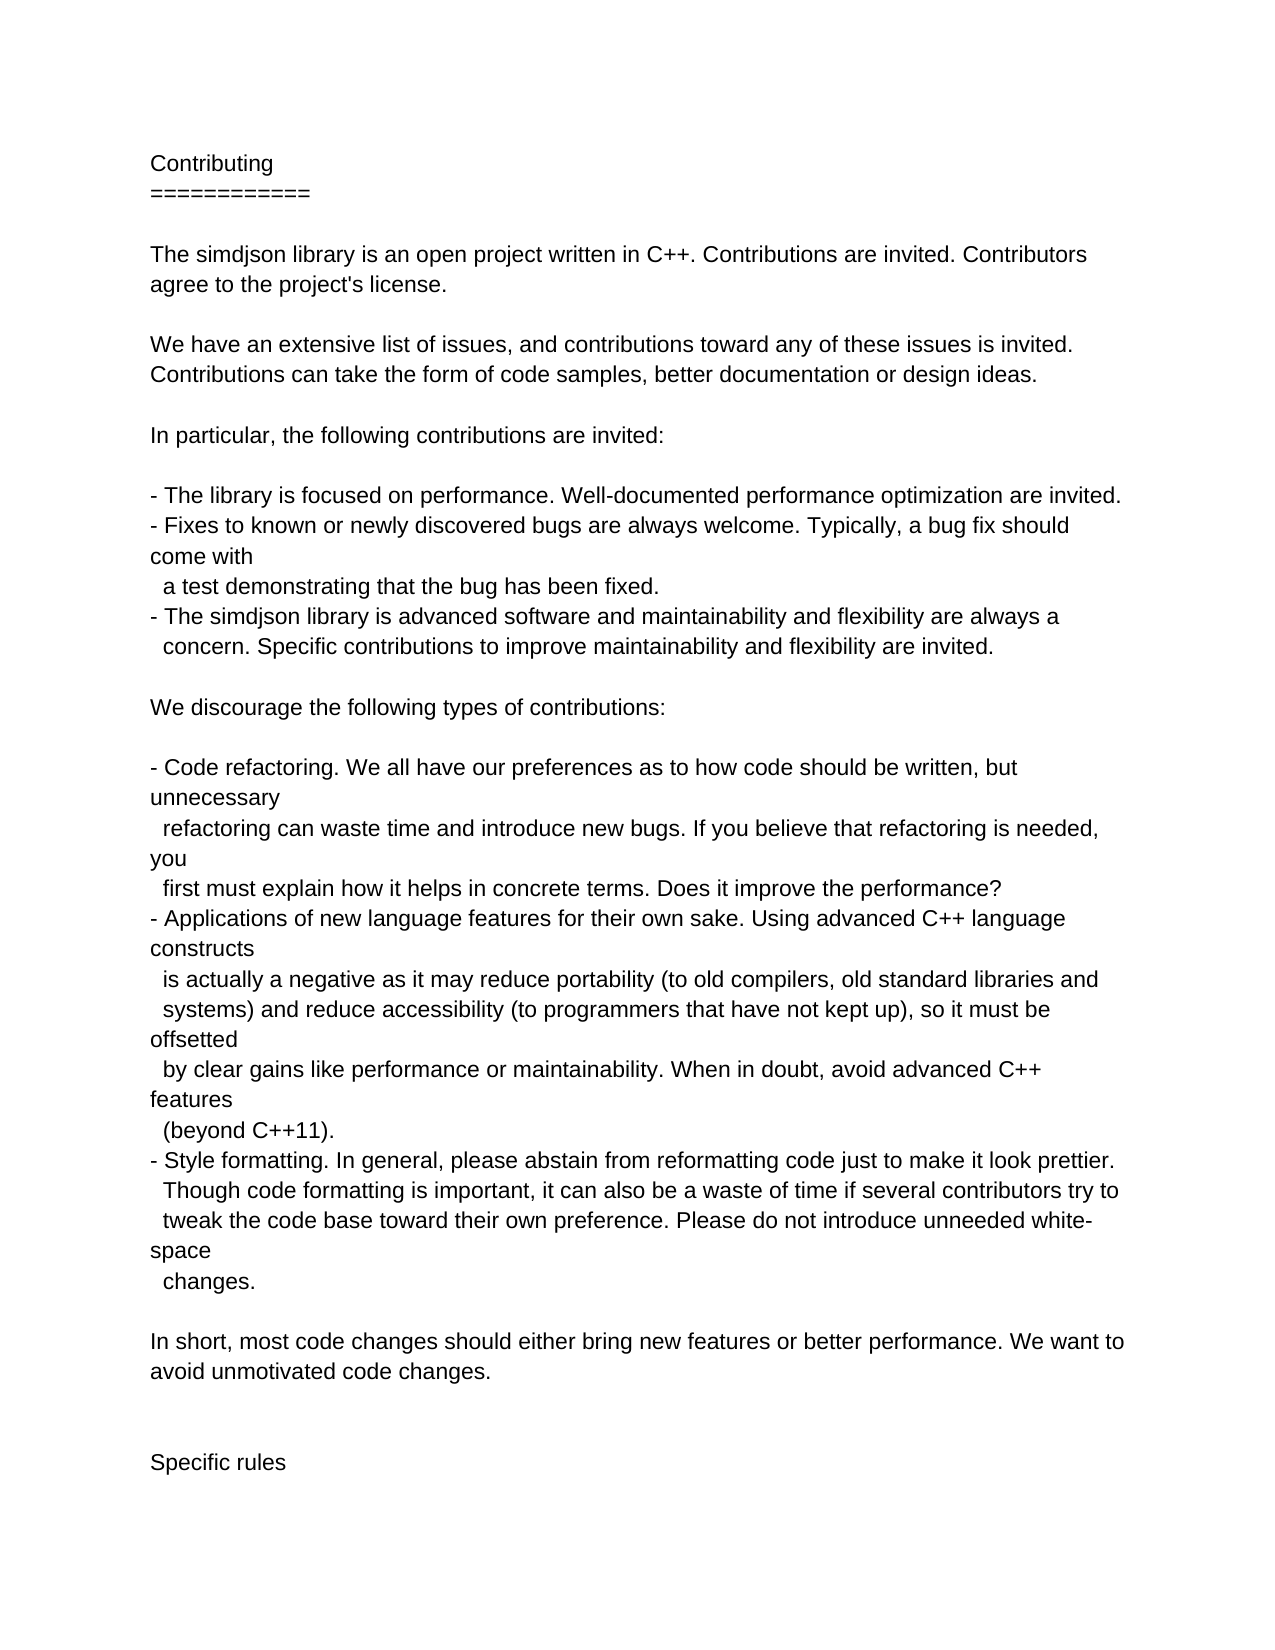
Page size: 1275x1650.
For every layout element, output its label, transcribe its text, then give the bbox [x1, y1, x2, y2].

text Contributing [150, 150, 1125, 176]
text by clear gains like performance or maintainability. When in doubt, avoid advanced C++ features [150, 1056, 1125, 1113]
text ============ [150, 180, 1125, 207]
text We discourage the following types of contributions: [150, 694, 1125, 720]
text Contributions can take the form of code samples, better documentation or design ideas. [150, 361, 1125, 388]
text - Code refactoring. We all have our preferences as to how code should be written, but unnecessary [150, 754, 1125, 811]
text first must explain how it helps in concrete terms. Does it improve the performance? [150, 875, 1125, 901]
text The simdjson library is an open project written in C++. Contributions are invited. Contributors [150, 241, 1125, 267]
text refactoring can waste time and introduce new bugs. If you believe that refactoring is needed, you [150, 814, 1125, 871]
text - The simdjson library is advanced software and maintainability and flexibility are always a [150, 603, 1125, 629]
text We have an extensive list of issues, and contributions toward any of these issues is invited. [150, 331, 1125, 358]
text systems) and reduce accessibility (to programmers that have not kept up), so it must be offsetted [150, 996, 1125, 1052]
text - Applications of new language features for their own sake. Using advanced C++ language constructs [150, 905, 1125, 962]
text a test demonstrating that the bug has been fixed. [150, 573, 1125, 599]
text is actually a negative as it may reduce portability (to old compilers, old standard libraries and [150, 966, 1125, 992]
text concern. Specific contributions to improve maintainability and flexibility are invited. [150, 633, 1125, 660]
text Though code formatting is important, it can also be a waste of time if several contributors try to [150, 1177, 1125, 1203]
text - Style formatting. In general, please abstain from reformatting code just to make it look prettier. [150, 1147, 1125, 1173]
text - Fixes to known or newly discovered bugs are always welcome. Typically, a bug fix should come with [150, 512, 1125, 569]
text In particular, the following contributions are invited: [150, 422, 1125, 448]
text agree to the project's license. [150, 271, 1125, 297]
text changes. [150, 1268, 1125, 1294]
text (beyond C++11). [150, 1117, 1125, 1143]
text In short, most code changes should either bring new features or better performance. We want to avoid unmotivated code changes. [150, 1328, 1125, 1385]
text tweak the code base toward their own preference. Please do not introduce unneeded white-space [150, 1207, 1125, 1264]
text Specific rules [150, 1449, 1125, 1475]
text - The library is focused on performance. Well-documented performance optimization are invited. [150, 482, 1125, 509]
